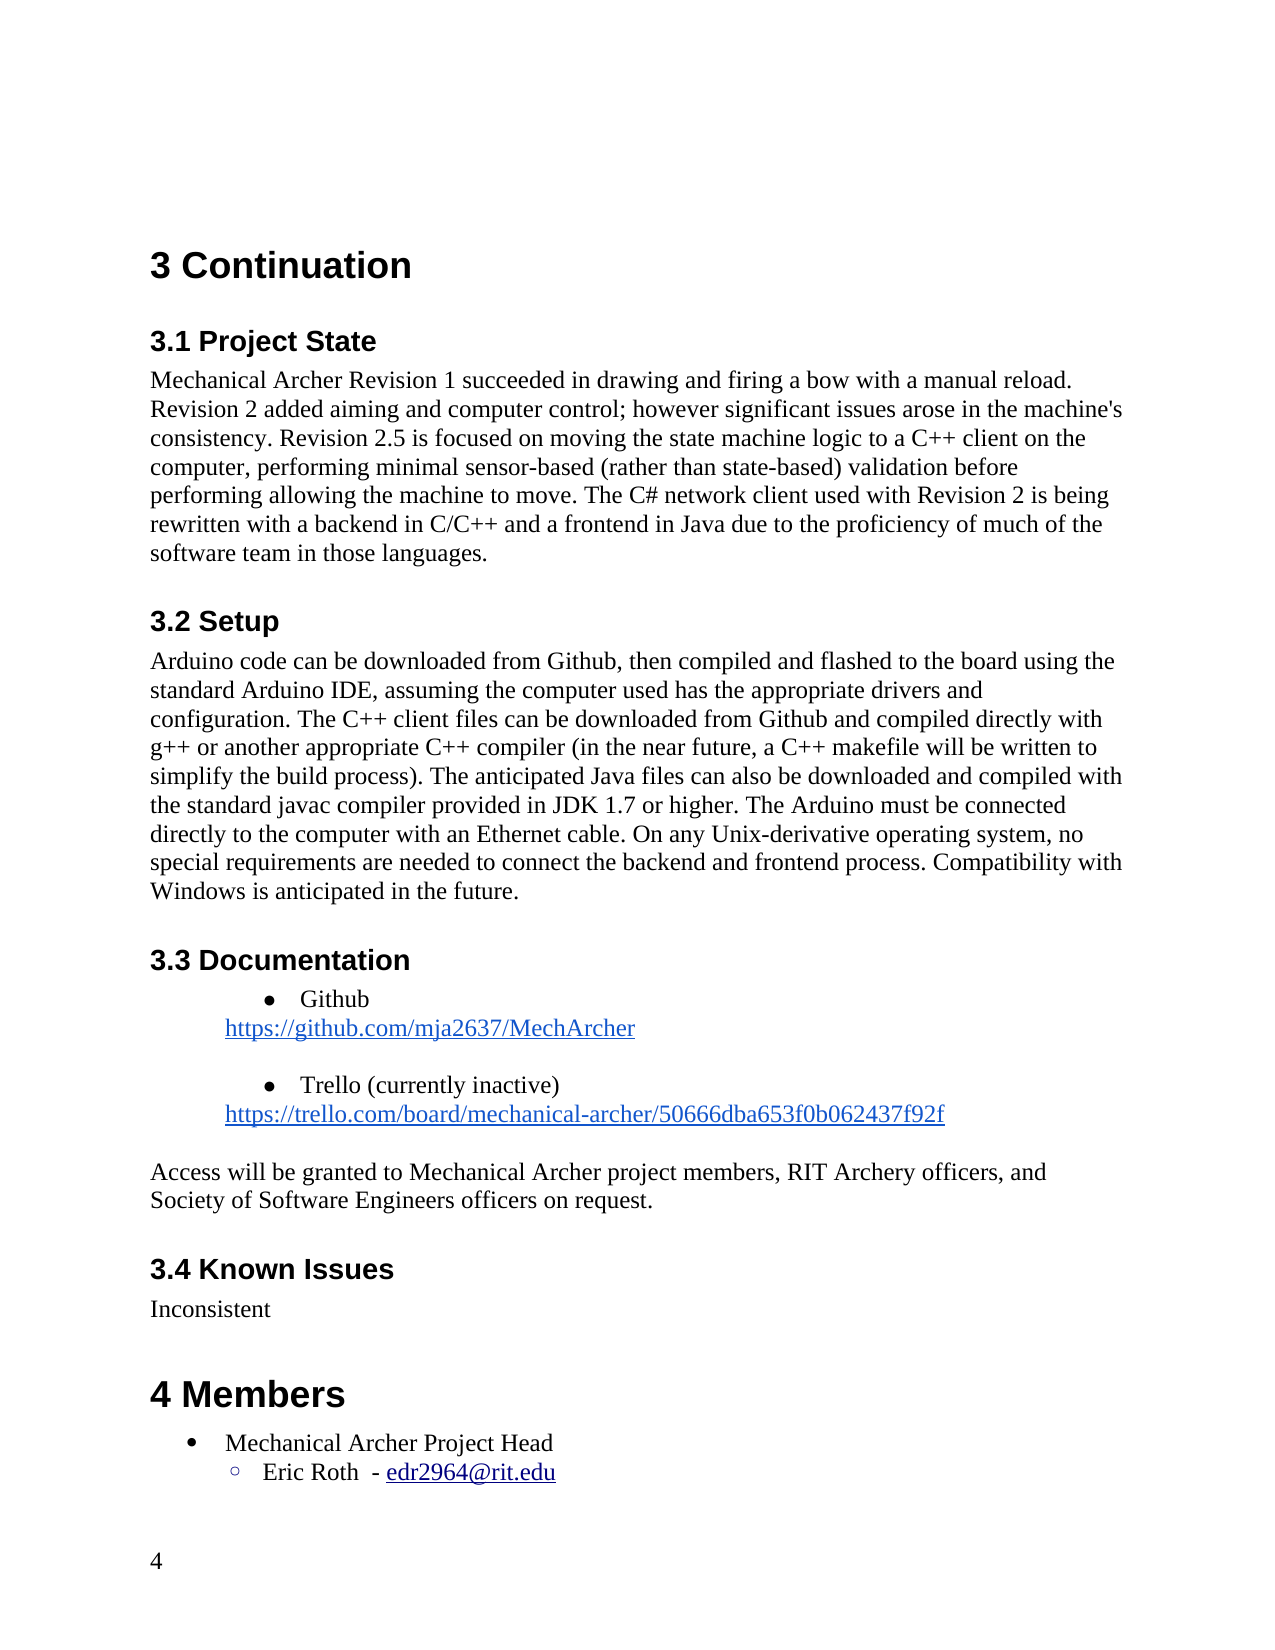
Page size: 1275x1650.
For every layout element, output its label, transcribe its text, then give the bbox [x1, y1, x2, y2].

list Github [225, 984, 1125, 1013]
text https://github.com/mja2637/MechArcher [150, 1013, 1125, 1042]
text Mechanical Archer Revision 1 succeeded in drawing and firing a bow with a manual reload. Revision 2 added aiming and computer control; however significant issues arose in the machine's consistency. Revision 2.5 is focused on moving the state machine logic to a C++ client on the computer, performing minimal sensor-based (rather than state-based) validation before performing allowing the machine to move. The C# network client used with Revision 2 is being rewritten with a backend in C/C++ and a frontend in Java due to the proficiency of much of the software team in those languages. [150, 366, 1125, 567]
subtitle 3.1 Project State [150, 324, 1125, 357]
text Access will be granted to Mechanical Archer project members, RIT Archery officers, and Society of Software Engineers officers on request. [150, 1157, 1125, 1214]
text Inconsistent [150, 1294, 1125, 1322]
subtitle 3.2 Setup [150, 604, 1125, 638]
list Eric Roth - edr2964@rit.edu [225, 1457, 1125, 1486]
text Arduino code can be downloaded from Github, then compiled and flashed to the board using the standard Arduino IDE, assuming the computer used has the appropriate drivers and configuration. The C++ client files can be downloaded from Github and compiled directly with g++ or another appropriate C++ compiler (in the near future, a C++ makefile will be written to simplify the build process). The anticipated Java files can also be downloaded and compiled with the standard javac compiler provided in JDK 1.7 or higher. The Arduino must be connected directly to the computer with an Ethernet cable. On any Unix-derivative operating system, no special requirements are needed to connect the backend and frontend process. Compatibility with Windows is anticipated in the future. [150, 646, 1125, 905]
subtitle 3.4 Known Issues [150, 1252, 1125, 1285]
subtitle 4 Members [150, 1372, 1125, 1416]
subtitle 3.3 Documentation [150, 942, 1125, 976]
list Trello (currently inactive) [225, 1071, 1125, 1099]
text https://trello.com/board/mechanical-archer/50666dba653f0b062437f92f [150, 1099, 1125, 1128]
subtitle 3 Continuation [150, 243, 1125, 286]
list Mechanical Archer Project Head [187, 1428, 1125, 1457]
